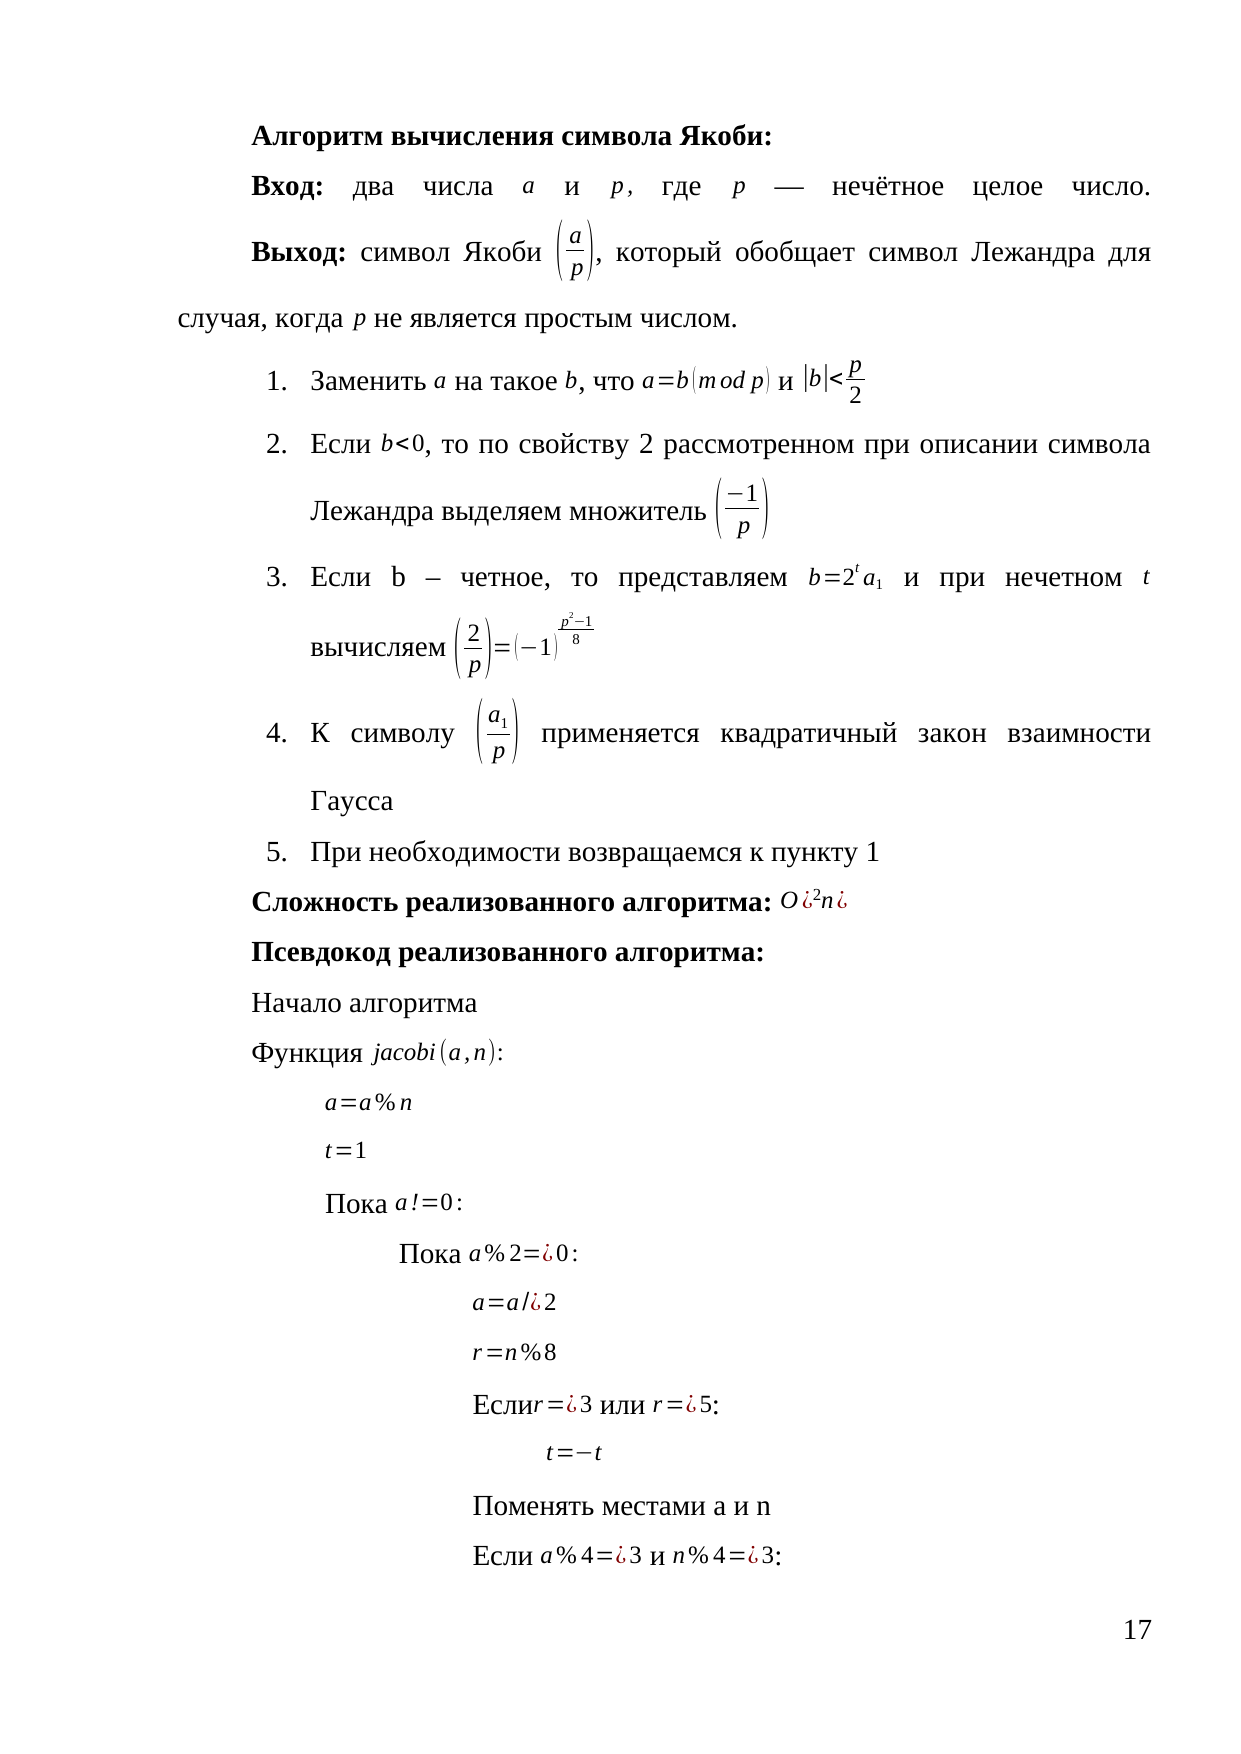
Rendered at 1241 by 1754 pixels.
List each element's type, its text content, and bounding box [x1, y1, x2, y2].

list Если , то по свойству 2 рассмотренном при описании символа Лежандра выделяем множитель [266, 427, 1152, 542]
text Сложность реализованного алгоритма: 2 [177, 884, 1152, 918]
text Псевдокод реализованного алгоритма: [177, 934, 1152, 968]
text Пока [325, 1236, 1152, 1270]
list К символу применяется квадратичный закон взаимности Гаусса [266, 698, 1152, 817]
text Вход: два числа и где — нечётное целое число. Выход: символ Якоби , который обобщает символ Лежандра для случая, когда не является простым числом. [177, 168, 1152, 334]
text Начало алгоритма [177, 985, 1152, 1018]
text Алгоритм вычисления символа Якоби: [177, 118, 1152, 152]
text Если или : [398, 1387, 1152, 1421]
list Заменить на такое , что и [266, 351, 1152, 410]
text Поменять местами a и n [472, 1488, 1152, 1521]
list При необходимости возвращаемся к пункту 1 [266, 834, 1152, 867]
text Пока [251, 1186, 1152, 1219]
list Если b – четное, то представляем и при нечетном вычисляем [266, 559, 1152, 681]
text Если и : [472, 1538, 1152, 1572]
text Функция [177, 1035, 1152, 1069]
